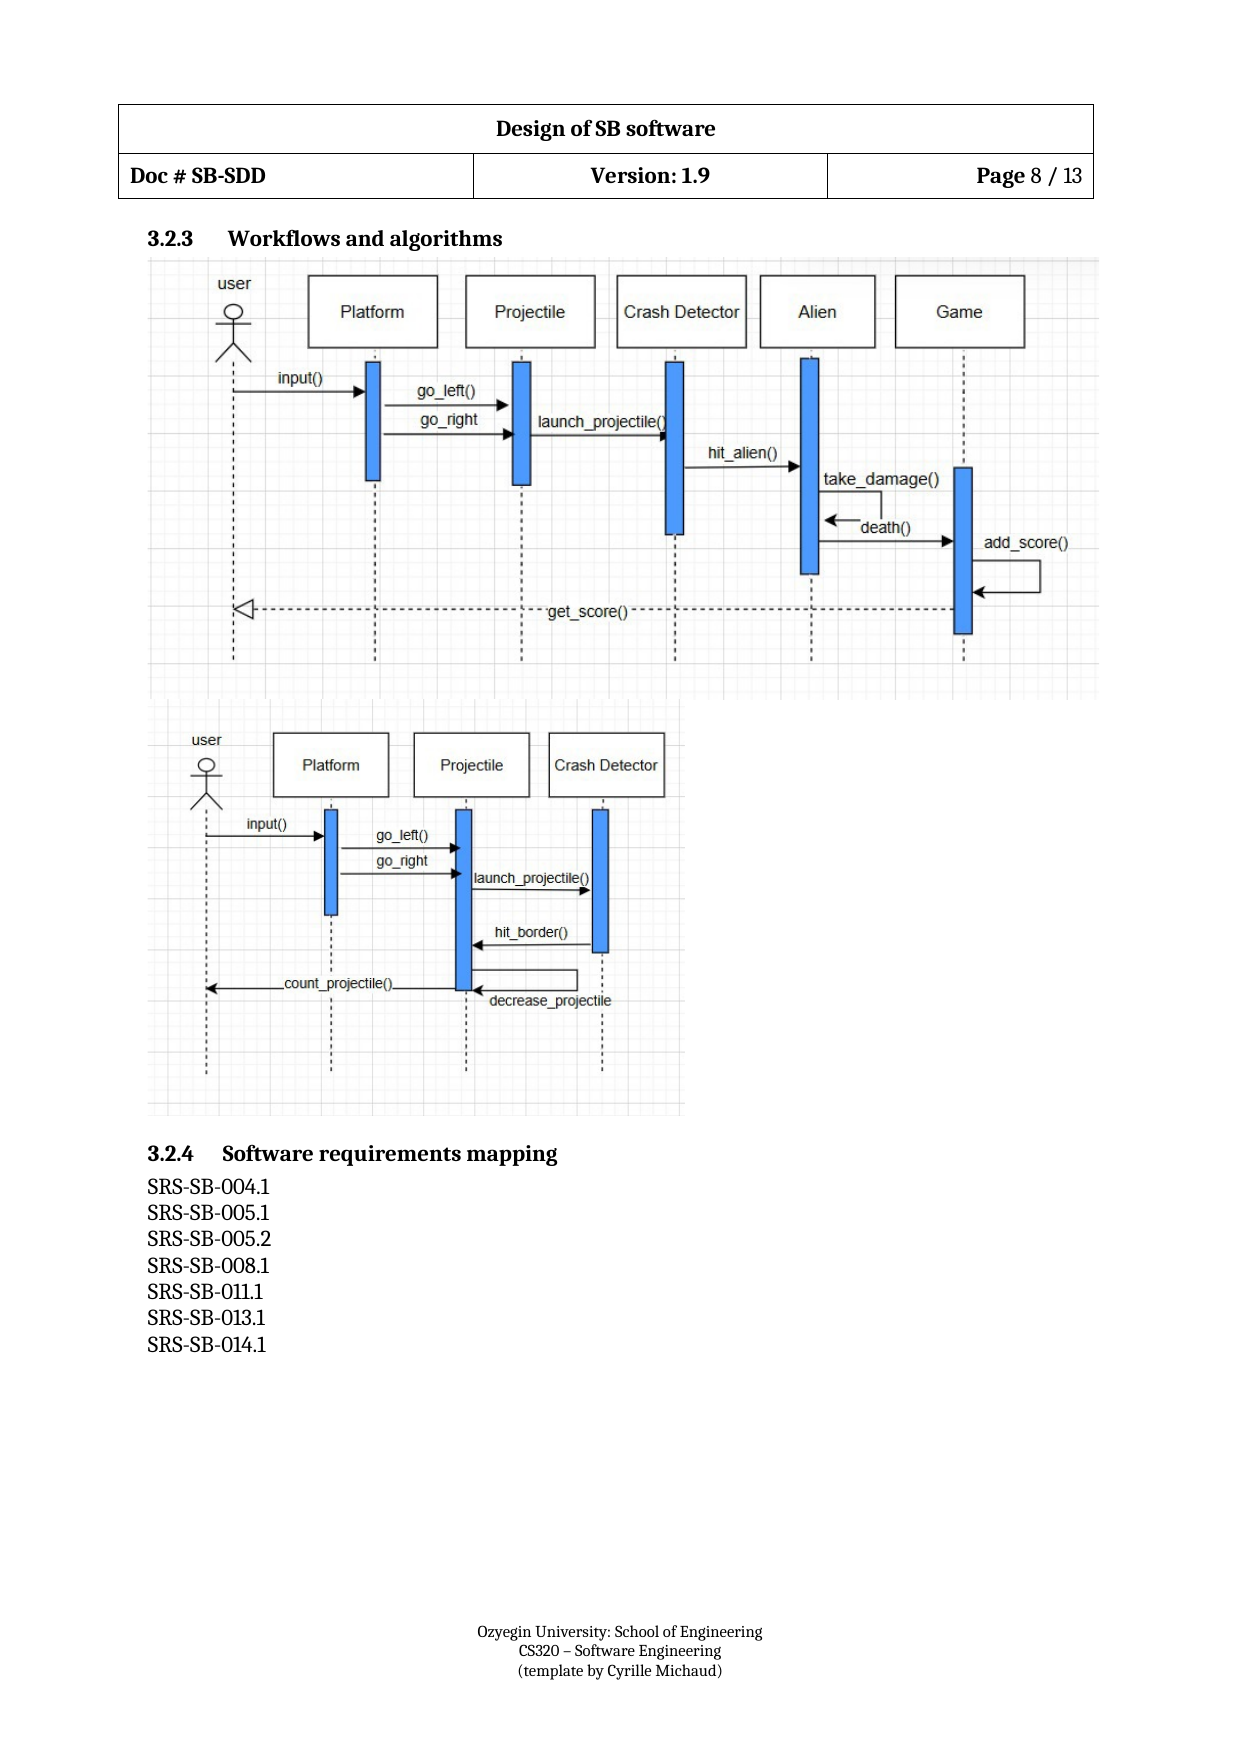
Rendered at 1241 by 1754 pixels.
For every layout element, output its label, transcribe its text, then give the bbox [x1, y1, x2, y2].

text SRS-SB-011.1 [148, 1279, 1092, 1305]
text SRS-SB-013.1 [148, 1305, 1092, 1332]
text SRS-SB-004.1 [148, 1173, 1092, 1200]
subtitle Workflows and algorithms [148, 225, 1092, 252]
text SRS-SB-014.1 [148, 1332, 1092, 1358]
text SRS-SB-005.2 [148, 1226, 1092, 1252]
subtitle Software requirements mapping [148, 1141, 1092, 1167]
text SRS-SB-005.1 [148, 1200, 1092, 1226]
text SRS-SB-008.1 [148, 1252, 1092, 1279]
picture [147, 257, 1100, 1116]
